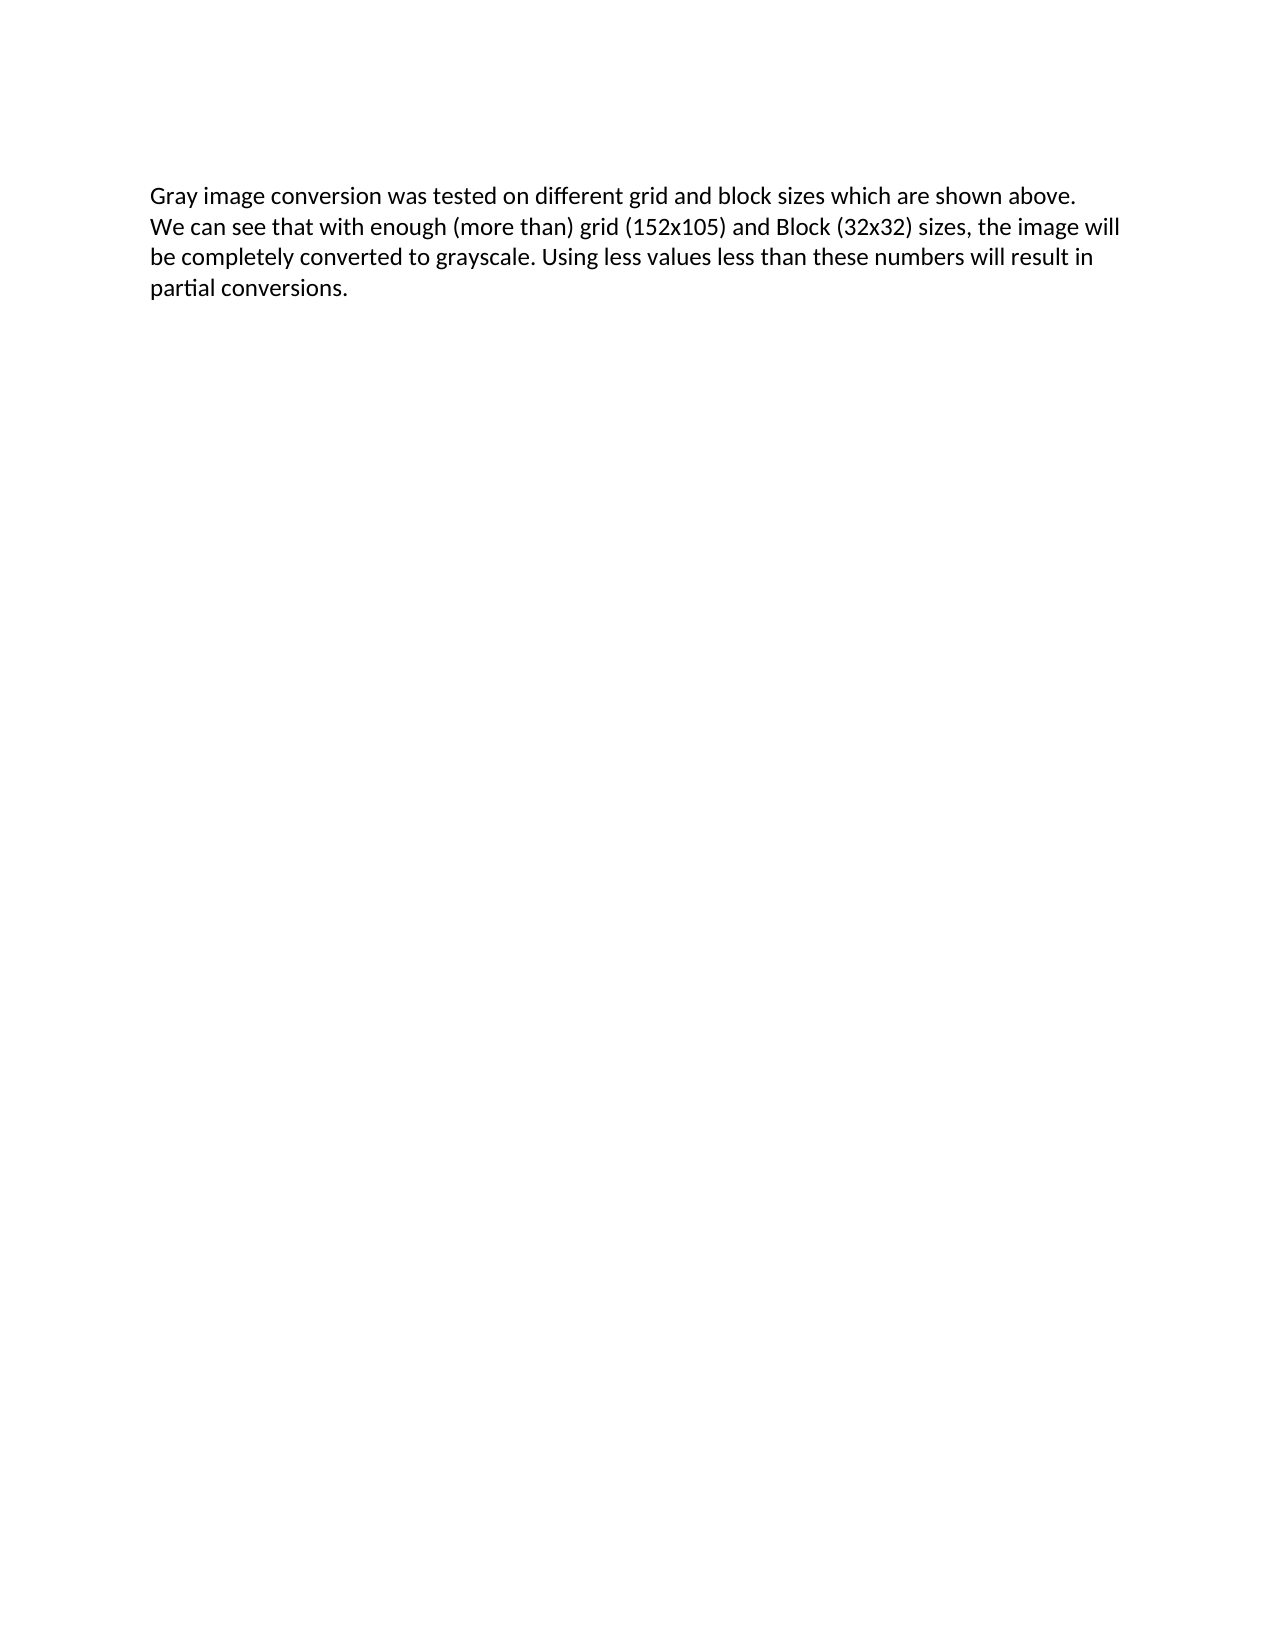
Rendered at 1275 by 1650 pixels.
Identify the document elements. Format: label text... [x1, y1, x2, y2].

text We can see that with enough (more than) grid (152x105) and Block (32x32) sizes, the image will be completely converted to grayscale. Using less values less than these numbers will result in partial conversions. [150, 211, 1125, 303]
text Gray image conversion was tested on different grid and block sizes which are shown above. [150, 181, 1125, 211]
